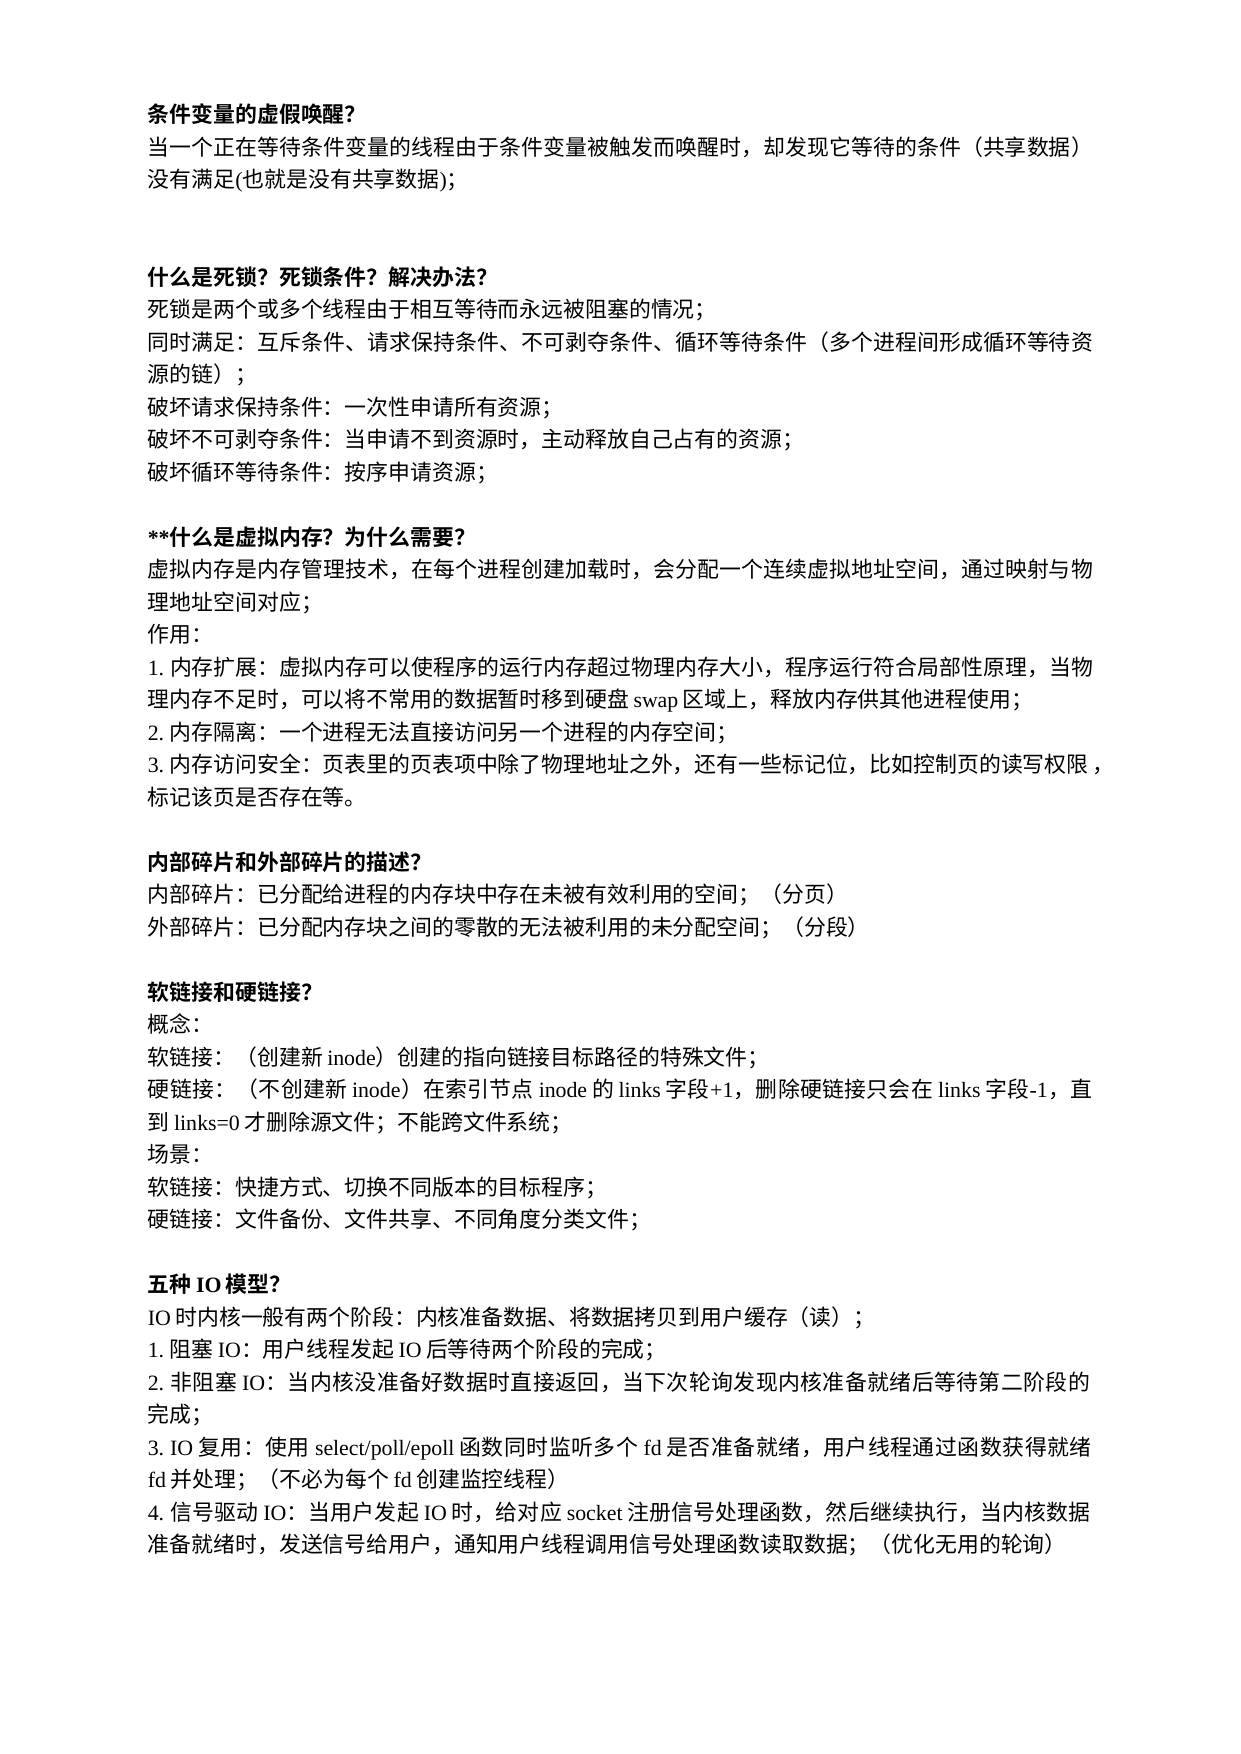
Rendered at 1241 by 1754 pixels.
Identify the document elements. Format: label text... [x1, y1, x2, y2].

text 4. 信号驱动IO：当用户发起IO时，给对应socket注册信号处理函数，然后继续执行，当内核数据准备就绪时，发送信号给用户，通知用户线程调用信号处理函数读取数据；（优化无用的轮询） [148, 1494, 1093, 1559]
text 软链接：（创建新inode）创建的指向链接目标路径的特殊文件； [148, 1039, 1093, 1072]
text 场景： [148, 1137, 1093, 1169]
text 2. 非阻塞IO：当内核没准备好数据时直接返回，当下次轮询发现内核准备就绪后等待第二阶段的完成； [148, 1364, 1093, 1429]
text 破坏不可剥夺条件：当申请不到资源时，主动释放自己占有的资源； [148, 422, 1093, 454]
text 软链接和硬链接？ [148, 974, 1093, 1007]
text 虚拟内存是内存管理技术，在每个进程创建加载时，会分配一个连续虚拟地址空间，通过映射与物理地址空间对应； [148, 552, 1093, 617]
text 3. IO复用：使用select/poll/epoll函数同时监听多个fd是否准备就绪，用户线程通过函数获得就绪fd并处理；（不必为每个fd创建监控线程） [148, 1429, 1093, 1494]
text 五种IO模型？ [148, 1267, 1093, 1299]
text 死锁是两个或多个线程由于相互等待而永远被阻塞的情况； [148, 292, 1093, 324]
text 软链接：快捷方式、切换不同版本的目标程序； [148, 1169, 1093, 1202]
text 什么是死锁？死锁条件？解决办法？ [148, 259, 1093, 292]
text 破坏循环等待条件：按序申请资源； [148, 454, 1093, 487]
text **什么是虚拟内存？为什么需要？ [148, 519, 1093, 552]
text 1. 内存扩展：虚拟内存可以使程序的运行内存超过物理内存大小，程序运行符合局部性原理，当物理内存不足时，可以将不常用的数据暂时移到硬盘swap区域上，释放内存供其他进程使用； [148, 649, 1093, 714]
text 内部碎片：已分配给进程的内存块中存在未被有效利用的空间；（分页） [148, 877, 1093, 909]
text 条件变量的虚假唤醒？ [148, 97, 1093, 129]
text 硬链接：文件备份、文件共享、不同角度分类文件； [148, 1202, 1093, 1234]
text 同时满足：互斥条件、请求保持条件、不可剥夺条件、循环等待条件（多个进程间形成循环等待资源的链）； [148, 324, 1093, 389]
text IO时内核一般有两个阶段：内核准备数据、将数据拷贝到用户缓存（读）； [148, 1299, 1093, 1332]
text 1. 阻塞IO：用户线程发起IO后等待两个阶段的完成； [148, 1332, 1093, 1364]
text 概念： [148, 1007, 1093, 1039]
text 2. 内存隔离：一个进程无法直接访问另一个进程的内存空间； [148, 714, 1093, 747]
text 3. 内存访问安全：页表里的页表项中除了物理地址之外，还有一些标记位，比如控制页的读写权限，标记该页是否存在等。 [148, 747, 1093, 812]
text 硬链接：（不创建新inode）在索引节点inode的links字段+1，删除硬链接只会在links字段-1，直到links=0才删除源文件；不能跨文件系统； [148, 1072, 1093, 1137]
text 外部碎片：已分配内存块之间的零散的无法被利用的未分配空间；（分段） [148, 909, 1093, 942]
text 破坏请求保持条件：一次性申请所有资源； [148, 389, 1093, 422]
text 内部碎片和外部碎片的描述？ [148, 844, 1093, 877]
text 当一个正在等待条件变量的线程由于条件变量被触发而唤醒时，却发现它等待的条件（共享数据）没有满足(也就是没有共享数据)； [148, 129, 1093, 194]
text 作用： [148, 617, 1093, 649]
